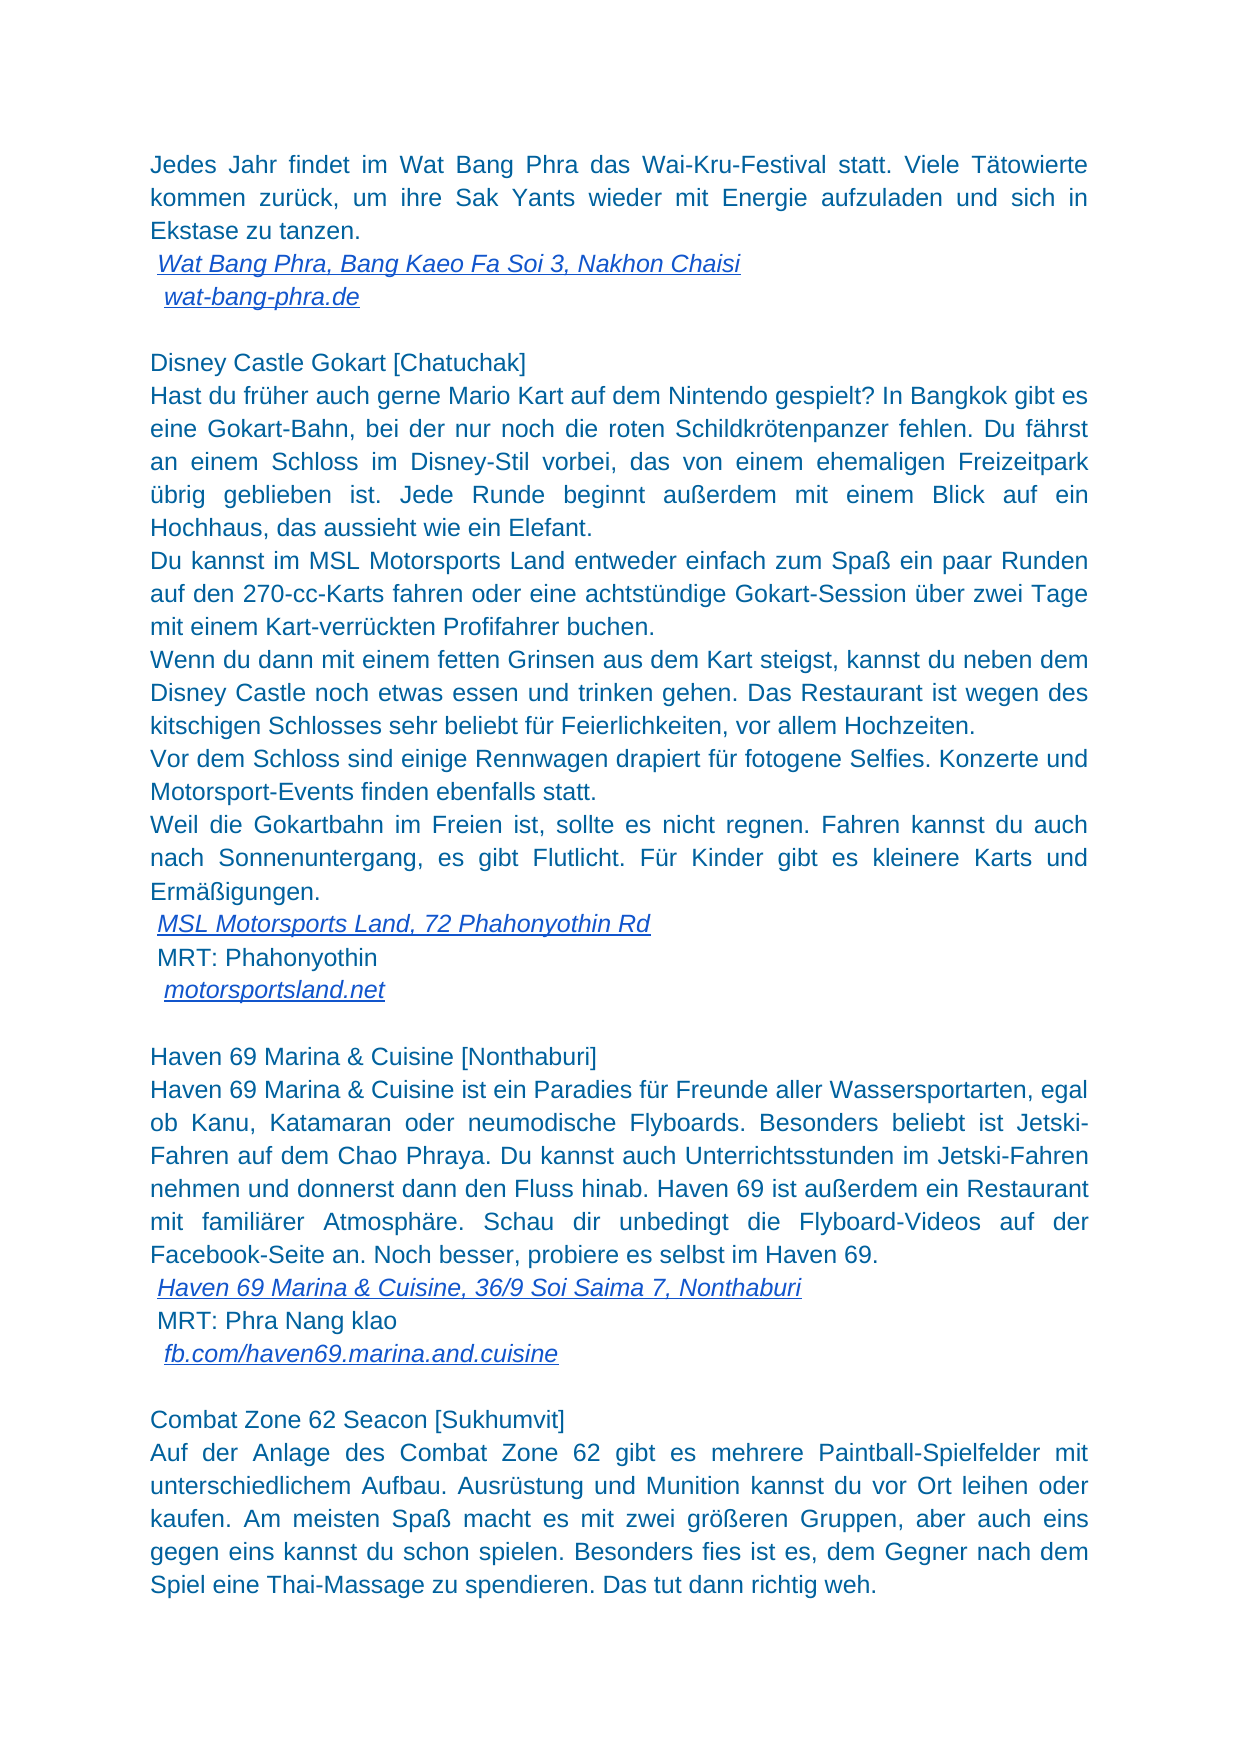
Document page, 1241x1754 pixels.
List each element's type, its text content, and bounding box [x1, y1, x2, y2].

text Haven 69 Marina & Cuisine ist ein Paradies für Freunde aller Wassersportarten, egal ob Kanu, Katamaran oder neumodische Flyboards. Besonders beliebt ist Jetski-Fahren auf dem Chao Phraya. Du kannst auch Unterrichtsstunden im Jetski-Fahren nehmen und donnerst dann den Fluss hinab. Haven 69 ist außerdem ein Restaurant mit familiärer Atmosphäre. Schau dir unbedingt die Flyboard-Videos auf der Facebook-Seite an. Noch besser, probiere es selbst im Haven 69. [150, 1074, 1090, 1268]
text Vor dem Schloss sind einige Rennwagen drapiert für fotogene Selfies. Konzerte und Motorsport-Events finden ebenfalls statt. [150, 744, 1090, 806]
text MRT: Phahonyothin [150, 942, 1090, 971]
text Auf der Anlage des Combat Zone 62 gibt es mehrere Paintball-Spielfelder mit unterschiedlichem Aufbau. Ausrüstung und Munition kannst du vor Ort leihen oder kaufen. Am meisten Spaß macht es mit zwei größeren Gruppen, aber auch eins gegen eins kannst du schon spielen. Besonders fies ist es, dem Gegner nach dem Spiel eine Thai-Massage zu spendieren. Das tut dann richtig weh. [150, 1438, 1090, 1599]
text fb.com/haven69.marina.and.cuisine [150, 1339, 1090, 1367]
text Du kannst im MSL Motorsports Land entweder einfach zum Spaß ein paar Runden auf den 270-cc-Karts fahren oder eine achtstündige Gokart-Session über zwei Tage mit einem Kart-verrückten Profifahrer buchen. [150, 546, 1090, 641]
text Haven 69 Marina & Cuisine [Nonthaburi] [150, 1042, 1090, 1070]
text motorsportsland.net [150, 976, 1090, 1004]
text Hast du früher auch gerne Mario Kart auf dem Nintendo gespielt? In Bangkok gibt es eine Gokart-Bahn, bei der nur noch die roten Schildkrötenpanzer fehlen. Du fährst an einem Schloss im Disney-Stil vorbei, das von einem ehemaligen Freizeitpark übrig geblieben ist. Jede Runde beginnt außerdem mit einem Blick auf ein Hochhaus, das aussieht wie ein Elefant. [150, 381, 1090, 542]
text MSL Motorsports Land, 72 Phahonyothin Rd [150, 909, 1090, 938]
text wat-bang-phra.de [150, 282, 1090, 311]
text Wenn du dann mit einem fetten Grinsen aus dem Kart steigst, kannst du neben dem Disney Castle noch etwas essen und trinken gehen. Das Restaurant ist wegen des kitschigen Schlosses sehr beliebt für Feierlichkeiten, vor allem Hochzeiten. [150, 645, 1090, 740]
text Disney Castle Gokart [Chatuchak] [150, 348, 1090, 377]
text Haven 69 Marina & Cuisine, 36/9 Soi Saima 7, Nonthaburi [150, 1273, 1090, 1301]
text Weil die Gokartbahn im Freien ist, sollte es nicht regnen. Fahren kannst du auch nach Sonnenuntergang, es gibt Flutlicht. Für Kinder gibt es kleinere Karts und Ermäßigungen. [150, 810, 1090, 905]
text MRT: Phra Nang klao [150, 1306, 1090, 1334]
text Jedes Jahr findet im Wat Bang Phra das Wai-Kru-Festival statt. Viele Tätowierte kommen zurück, um ihre Sak Yants wieder mit Energie aufzuladen und sich in Ekstase zu tanzen. [150, 150, 1090, 245]
text Combat Zone 62 Seacon [Sukhumvit] [150, 1405, 1090, 1433]
text Wat Bang Phra, Bang Kaeo Fa Soi 3, Nakhon Chaisi [150, 249, 1090, 278]
